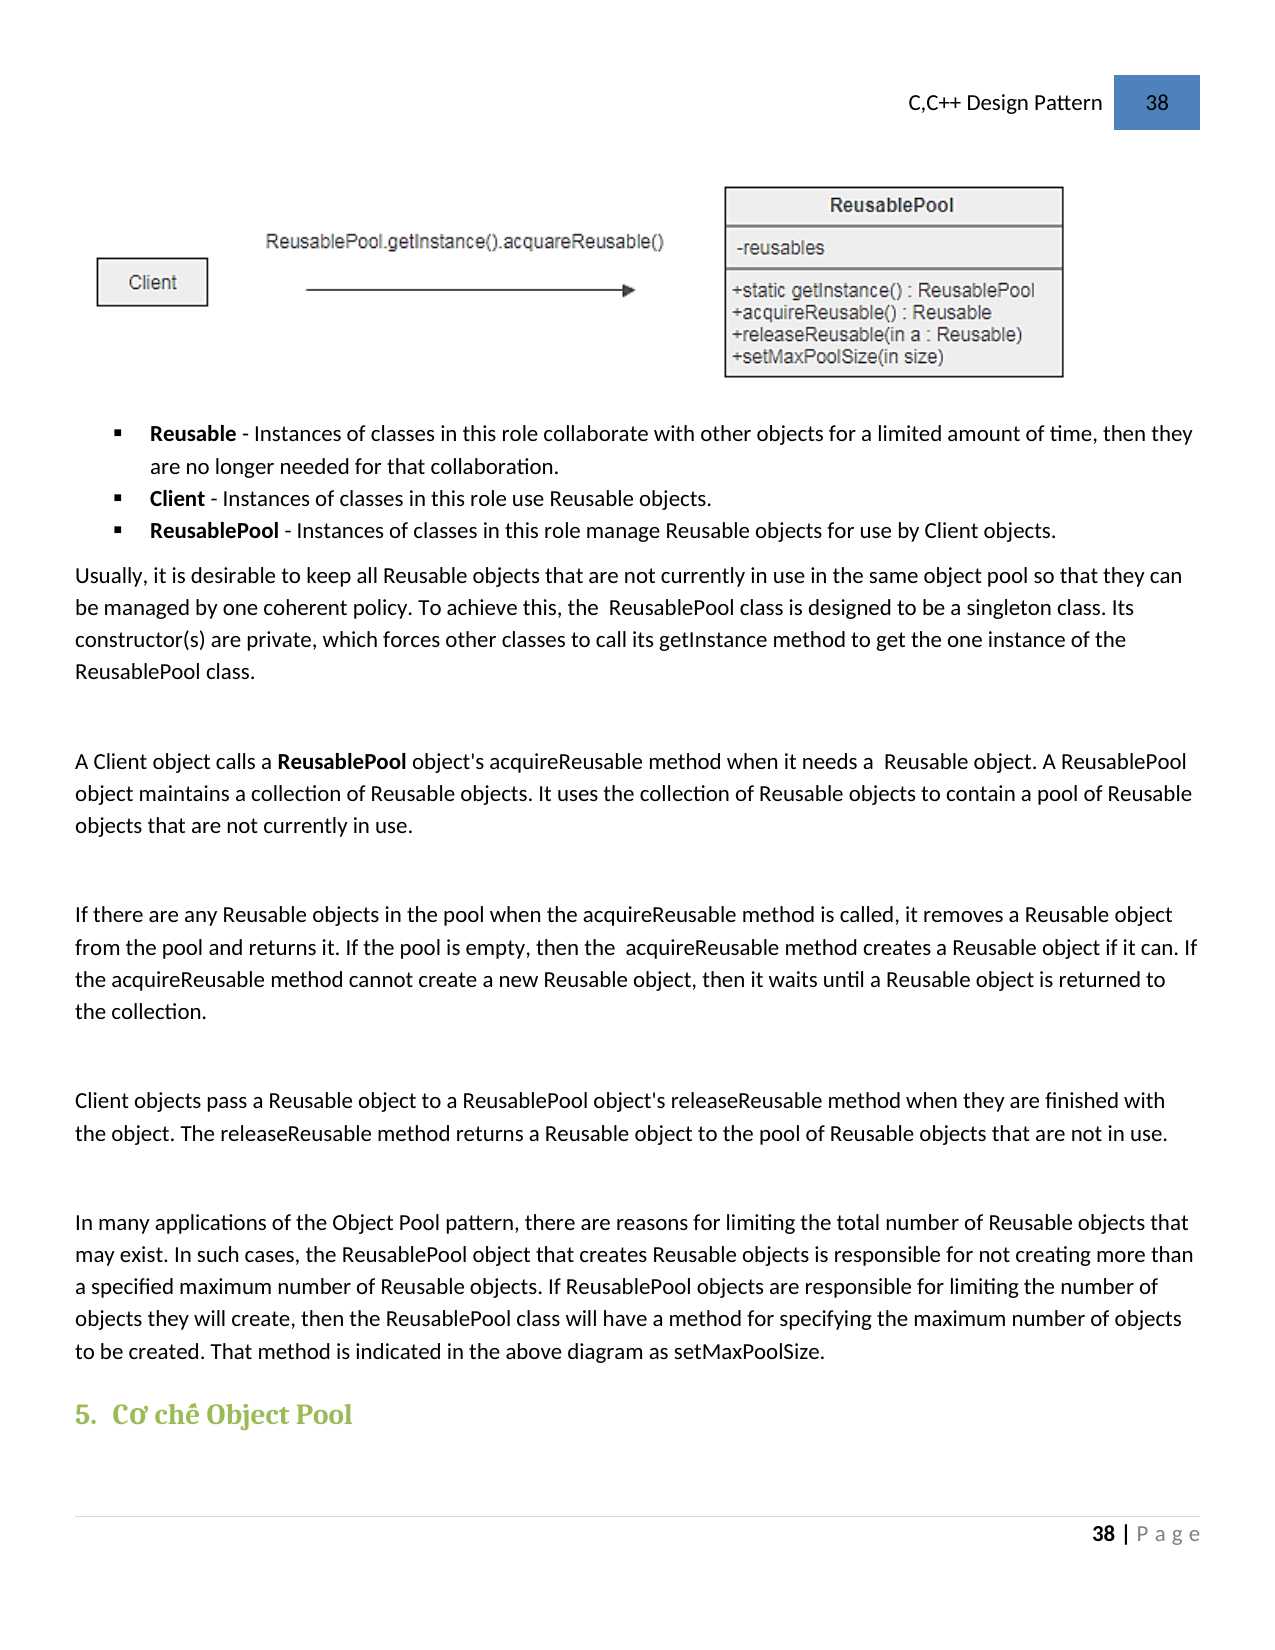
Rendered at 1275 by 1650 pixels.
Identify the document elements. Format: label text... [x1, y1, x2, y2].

text Client objects pass a Reusable object to a ReusablePool object's releaseReusable method when they are finished with the object. The releaseReusable method returns a Reusable object to the pool of Reusable objects that are not in use. [75, 1086, 1200, 1147]
text In many applications of the Object Pool pattern, there are reasons for limiting the total number of Reusable objects that may exist. In such cases, the ReusablePool object that creates Reusable objects is responsible for not creating more than a specified maximum number of Reusable objects. If ReusablePool objects are responsible for limiting the number of objects they will create, then the ReusablePool class will have a method for specifying the maximum number of objects to be created. That method is indicated in the above diagram as setMaxPoolSize. [75, 1208, 1200, 1365]
list ReusablePool - Instances of classes in this role manage Reusable objects for use by Client objects. [112, 516, 1200, 544]
list Client - Instances of classes in this role use Reusable objects. [112, 484, 1200, 512]
picture [75, 157, 1111, 403]
subtitle Cơ chế Object Pool [75, 1398, 1200, 1432]
text Usually, it is desirable to keep all Reusable objects that are not currently in use in the same object pool so that they can be managed by one coherent policy. To achieve this, the ReusablePool class is designed to be a singleton class. Its constructor(s) are private, which forces other classes to call its getInstance method to get the one instance of the ReusablePool class. [75, 561, 1200, 685]
text A Client object calls a ReusablePool object's acquireReusable method when it needs a Reusable object. A ReusablePool object maintains a collection of Reusable objects. It uses the collection of Reusable objects to contain a pool of Reusable objects that are not currently in use. [75, 747, 1200, 839]
text If there are any Reusable objects in the pool when the acquireReusable method is called, it removes a Reusable object from the pool and returns it. If the pool is empty, then the acquireReusable method creates a Reusable object if it can. If the acquireReusable method cannot create a new Reusable object, then it waits until a Reusable object is returned to the collection. [75, 901, 1200, 1025]
list Reusable - Instances of classes in this role collaborate with other objects for a limited amount of time, then they are no longer needed for that collaboration. [112, 419, 1200, 480]
